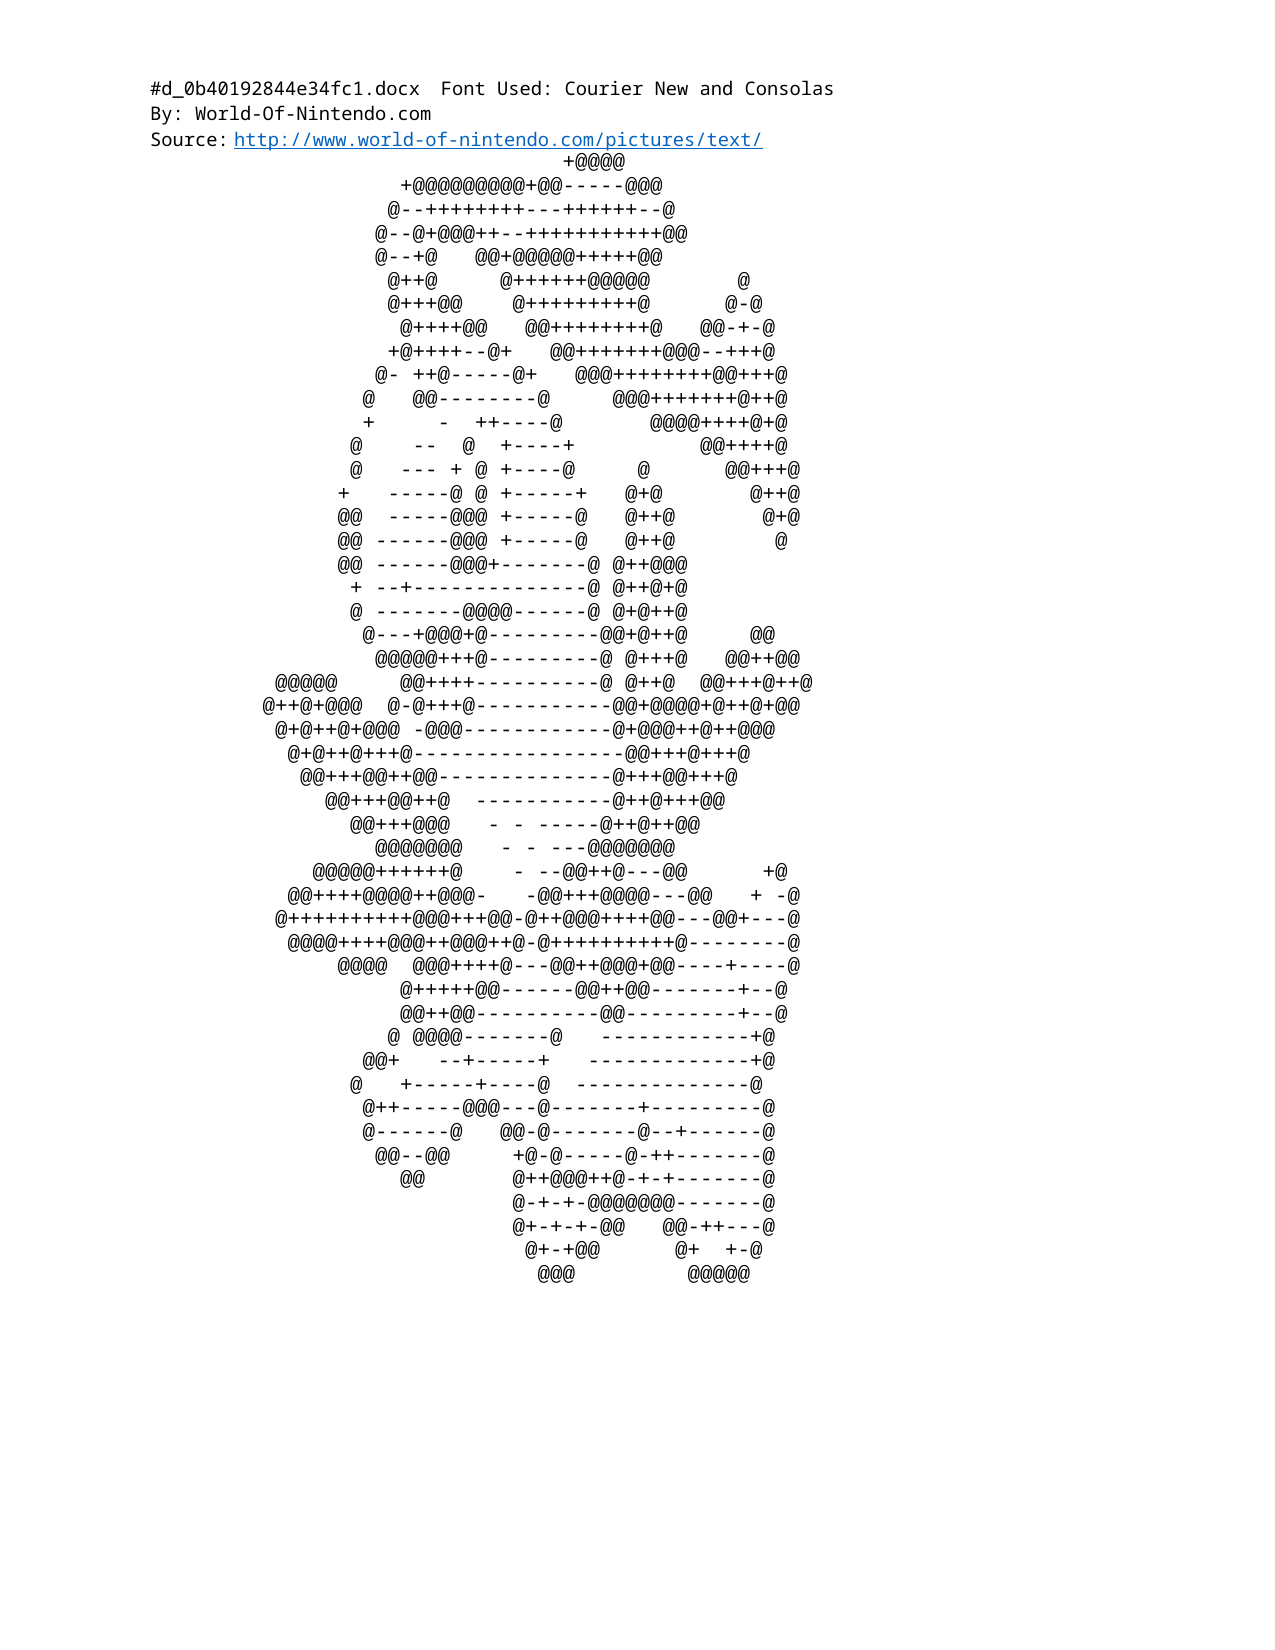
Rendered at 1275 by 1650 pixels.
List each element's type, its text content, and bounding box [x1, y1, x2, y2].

text + --+--------------@ @++@+@ [150, 577, 1125, 601]
text @+@++@+@@@ -@@@------------@+@@@++@++@@@ [150, 719, 1125, 743]
text @ -------@@@@------@ @+@++@ [150, 601, 1125, 624]
text @@ ------@@@+-------@ @++@@@ [150, 553, 1125, 577]
text @@++++@@@@++@@@- -@@+++@@@@---@@ + -@ [150, 884, 1125, 908]
text @++++++++++@@@+++@@-@++@@@++++@@---@@+---@ [150, 908, 1125, 932]
text @------@ @@-@-------@--+------@ [150, 1121, 1125, 1145]
text @@--@@ +@-@-----@-++-------@ [150, 1145, 1125, 1168]
text @+-+@@ @+ +-@ [150, 1239, 1125, 1263]
text @@++@@----------@@---------+--@ [150, 1003, 1125, 1026]
text @+@++@+++@-----------------@@+++@+++@ [150, 743, 1125, 766]
text @ @@--------@ @@@+++++++@++@ [150, 388, 1125, 412]
text @@ @++@@@++@-+-+-------@ [150, 1168, 1125, 1192]
text @@+ --+-----+ -------------+@ [150, 1050, 1125, 1074]
text +@@@@@@@@@+@@-----@@@ [150, 175, 1125, 199]
text + - ++----@ @@@@++++@+@ [150, 412, 1125, 435]
text @--@+@@@++--+++++++++++@@ [150, 222, 1125, 246]
text @ -- @ +----+ @@++++@ [150, 435, 1125, 459]
text @++++@@ @@++++++++@ @@-+-@ [150, 317, 1125, 341]
text @-+-+-@@@@@@@-------@ [150, 1192, 1125, 1216]
text @@+++@@++@@--------------@+++@@+++@ [150, 766, 1125, 790]
text @--+@ @@+@@@@@+++++@@ [150, 246, 1125, 270]
text @@ ------@@@ +-----@ @++@ @ [150, 530, 1125, 553]
text @@+++@@++@ -----------@++@+++@@ [150, 790, 1125, 814]
text @@@@@+++@---------@ @+++@ @@++@@ [150, 648, 1125, 672]
text @@@@ @@@++++@---@@++@@@+@@----+----@ [150, 956, 1125, 979]
text @ @@@@-------@ ------------+@ [150, 1026, 1125, 1050]
text @+-+-+-@@ @@-++---@ [150, 1216, 1125, 1239]
text @---+@@@+@---------@@+@++@ @@ [150, 624, 1125, 648]
text @@@@@++++++@ - --@@++@---@@ +@ [150, 861, 1125, 884]
text @@ -----@@@ +-----@ @++@ @+@ [150, 506, 1125, 530]
text @++-----@@@---@-------+---------@ [150, 1097, 1125, 1121]
text @@@@@@@ - - ---@@@@@@@ [150, 837, 1125, 861]
text @@@ @@@@@ [150, 1263, 1125, 1287]
text @++@+@@@ @-@+++@-----------@@+@@@@+@++@+@@ [150, 695, 1125, 719]
text @+++@@ @+++++++++@ @-@ [150, 293, 1125, 317]
text @ +-----+----@ --------------@ [150, 1074, 1125, 1097]
text @ --- + @ +----@ @ @@+++@ [150, 459, 1125, 483]
text +@@@@ [150, 152, 1125, 175]
text +@++++--@+ @@+++++++@@@--+++@ [150, 341, 1125, 364]
text @@@@@ @@++++----------@ @++@ @@+++@++@ [150, 672, 1125, 695]
text @--++++++++---++++++--@ [150, 199, 1125, 222]
text @+++++@@------@@++@@-------+--@ [150, 979, 1125, 1003]
text + -----@ @ +-----+ @+@ @++@ [150, 483, 1125, 506]
text @++@ @++++++@@@@@ @ [150, 270, 1125, 293]
text @@@@++++@@@++@@@++@-@++++++++++@--------@ [150, 932, 1125, 956]
text @@+++@@@ - - -----@++@++@@ [150, 814, 1125, 837]
text @- ++@-----@+ @@@++++++++@@+++@ [150, 364, 1125, 388]
